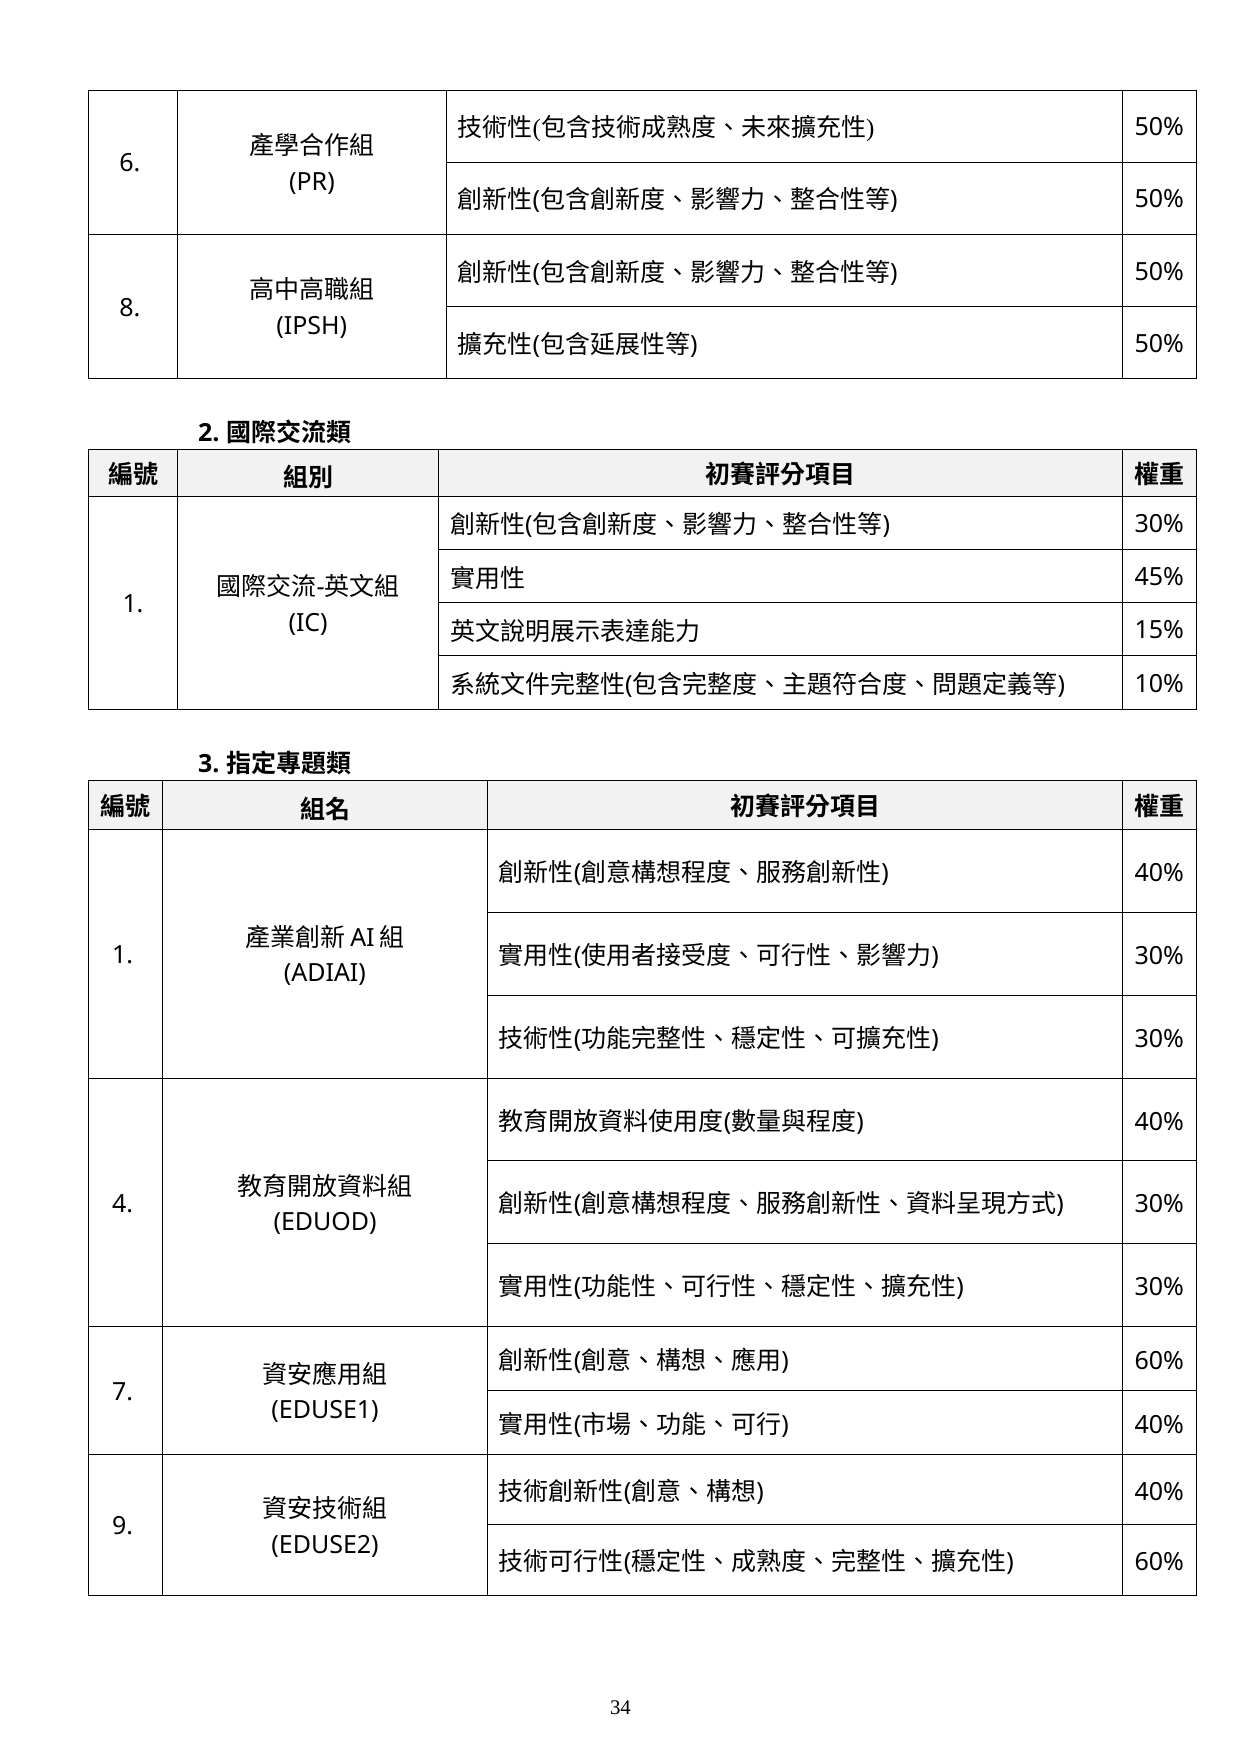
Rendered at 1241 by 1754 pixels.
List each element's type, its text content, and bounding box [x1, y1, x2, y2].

table_cell 15% [1123, 603, 1196, 655]
table_header 初賽評分項目 [488, 781, 1122, 829]
table_cell 30% [1123, 1161, 1196, 1243]
table_header 初賽評分項目 [439, 450, 1122, 496]
table_cell [89, 497, 177, 708]
table_cell 40% [1123, 1079, 1196, 1160]
table_cell 50% [1123, 163, 1196, 234]
table_cell 實用性(功能性、可行性、穩定性、擴充性) [488, 1244, 1122, 1326]
table_header 編號 [89, 450, 177, 496]
table_cell [89, 1455, 162, 1594]
table_cell 創新性(創意構想程度、服務創新性) [488, 830, 1122, 912]
table_cell 45% [1123, 550, 1196, 602]
table_cell 系統文件完整性(包含完整度、主題符合度、問題定義等) [439, 656, 1122, 708]
table_cell 高中高職組 (IPSH) [178, 235, 446, 378]
table_cell 實用性(市場、功能、可行) [488, 1391, 1122, 1454]
table_cell 50% [1123, 307, 1196, 378]
list 國際交流類 [198, 413, 1122, 449]
table_cell 教育開放資料組 (EDUOD) [163, 1079, 487, 1326]
table_cell 實用性 [439, 550, 1122, 602]
table_cell 30% [1123, 1244, 1196, 1326]
table_cell 30% [1123, 913, 1196, 994]
table_cell 30% [1123, 996, 1196, 1077]
table_header 權重 [1123, 781, 1196, 829]
table_cell 40% [1123, 1391, 1196, 1454]
table_cell 國際交流-英文組 (IC) [178, 497, 438, 708]
table_cell 創新性(創意、構想、應用) [488, 1327, 1122, 1390]
table_cell 教育開放資料使用度(數量與程度) [488, 1079, 1122, 1160]
table_cell 30% [1123, 497, 1196, 549]
table_header 組名 [163, 781, 487, 829]
table_cell 創新性(包含創新度、影響力、整合性等) [447, 163, 1122, 234]
table_cell 技術創新性(創意、構想) [488, 1455, 1122, 1524]
table_cell [89, 830, 162, 1077]
table_cell [89, 235, 177, 378]
table_cell [89, 91, 177, 234]
table_cell 技術性(功能完整性、穩定性、可擴充性) [488, 996, 1122, 1077]
table_cell 50% [1123, 235, 1196, 306]
table_cell 創新性(包含創新度、影響力、整合性等) [447, 235, 1122, 306]
table_cell 創新性(包含創新度、影響力、整合性等) [439, 497, 1122, 549]
table_cell 資安應用組 (EDUSE1) [163, 1327, 487, 1454]
table_cell [89, 1327, 162, 1454]
table_header 組別 [178, 450, 438, 496]
table_cell 資安技術組 (EDUSE2) [163, 1455, 487, 1594]
table_cell [89, 1079, 162, 1326]
list 指定專題類 [198, 743, 1122, 780]
table_header 編號 [89, 781, 162, 829]
table_cell 實用性(使用者接受度、可行性、影響力) [488, 913, 1122, 994]
table_cell 40% [1123, 830, 1196, 912]
table_cell 產學合作組 (PR) [178, 91, 446, 234]
table_cell 40% [1123, 1455, 1196, 1524]
table_cell 擴充性(包含延展性等) [447, 307, 1122, 378]
table_cell 創新性(創意構想程度、服務創新性、資料呈現方式) [488, 1161, 1122, 1243]
table_cell 50% [1123, 91, 1196, 162]
table_cell 技術性(包含技術成熟度、未來擴充性) [447, 91, 1122, 162]
table_cell 10% [1123, 656, 1196, 708]
table_cell 60% [1123, 1525, 1196, 1594]
table_cell 技術可行性(穩定性、成熟度、完整性、擴充性) [488, 1525, 1122, 1594]
table_cell 60% [1123, 1327, 1196, 1390]
table_cell 英文說明展示表達能力 [439, 603, 1122, 655]
table_cell 產業創新AI組 (ADIAI) [163, 830, 487, 1077]
table_header 權重 [1123, 450, 1196, 496]
